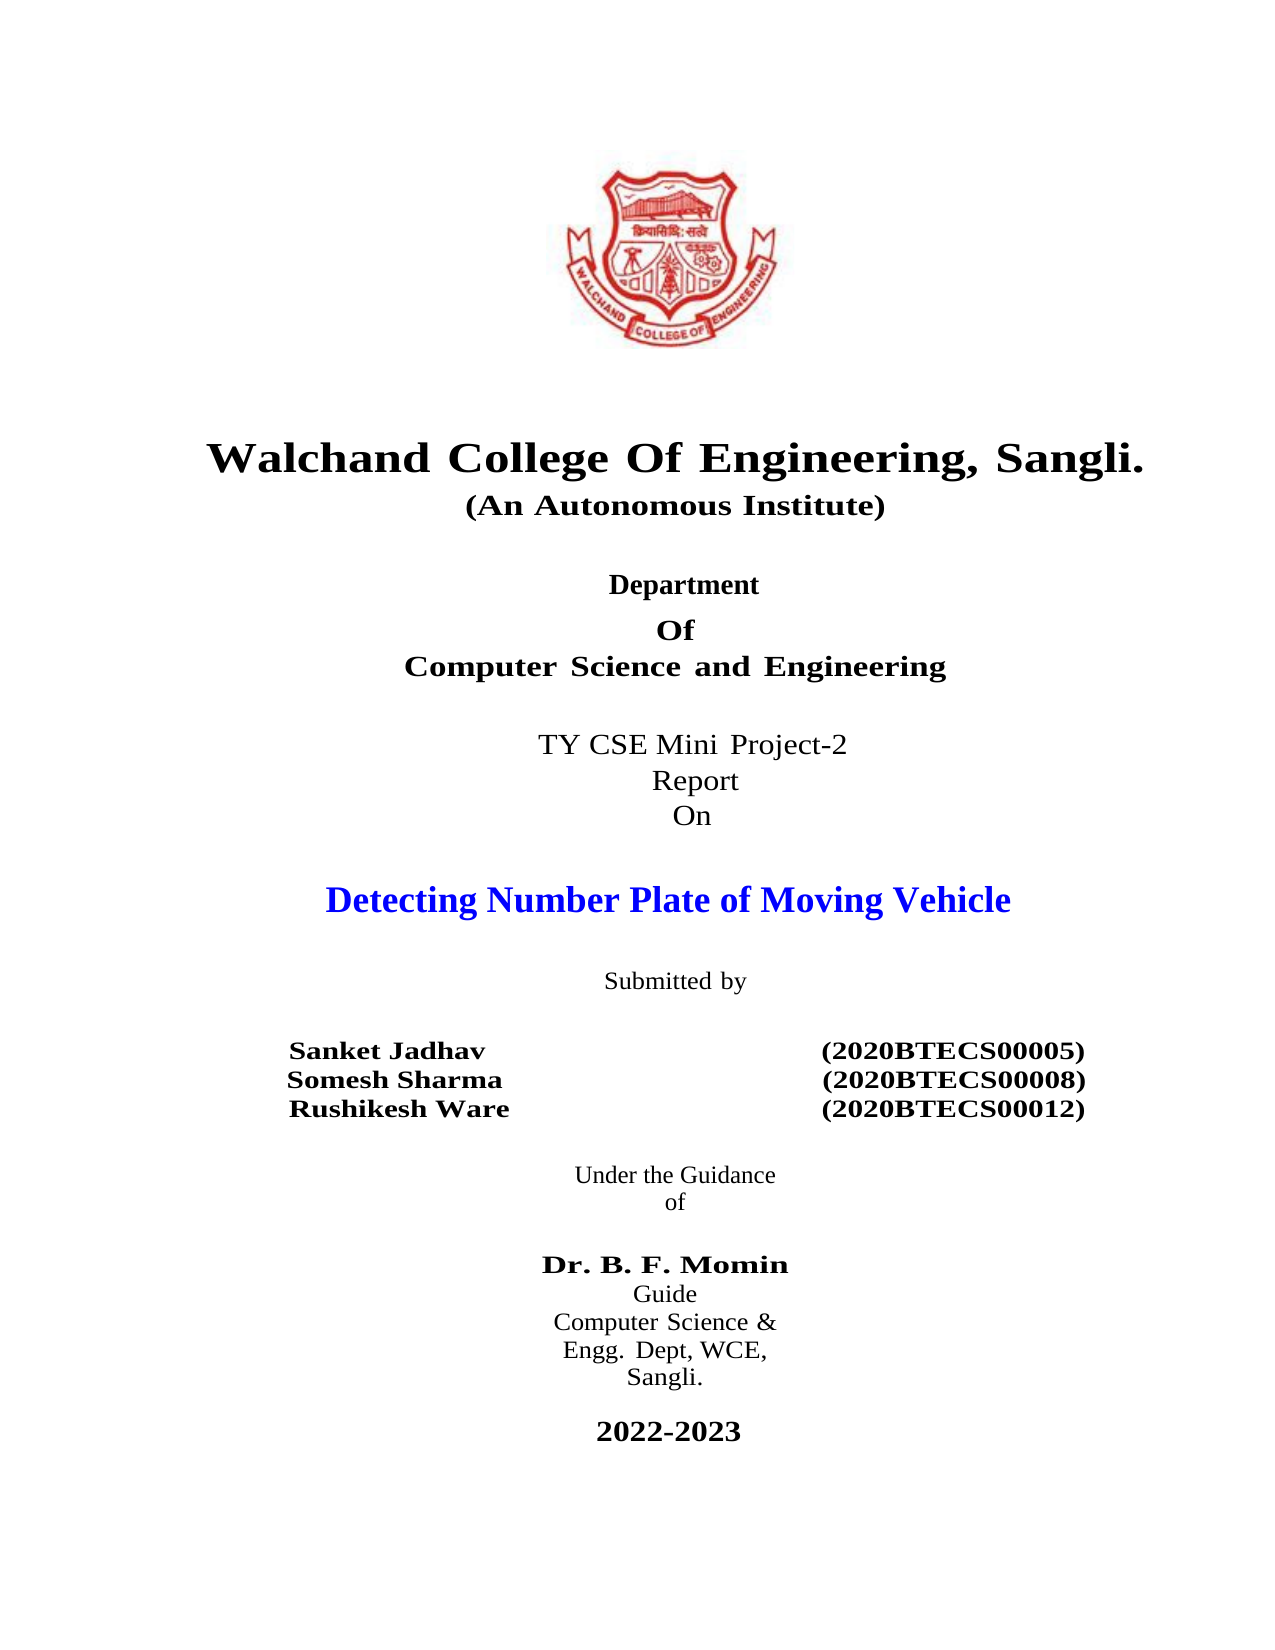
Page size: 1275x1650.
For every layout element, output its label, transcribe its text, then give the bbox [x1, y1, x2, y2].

subtitle Walchand College Of Engineering, Sangli. [179, 433, 1171, 482]
text On [514, 798, 869, 831]
text Detecting Number Plate of Moving Vehicle [179, 878, 1158, 921]
text Report [514, 763, 869, 796]
text Submitted by [179, 966, 1171, 995]
text Under the Guidance of [570, 1161, 779, 1216]
text TY CSE Mini Project-2 [514, 727, 869, 761]
text 2022-2023 [554, 1403, 1171, 1447]
subtitle (An Autonomous Institute) [179, 488, 1171, 521]
text Of [586, 613, 764, 646]
text Rushikesh Ware (2020BTECS00012) [179, 1094, 1175, 1123]
subtitle Computer Science and Engineering [179, 648, 1171, 683]
picture [546, 150, 795, 349]
text Sanket Jadhav (2020BTECS00005) [179, 1036, 1163, 1065]
text Somesh Sharma (2020BTECS00008) [179, 1065, 1163, 1094]
